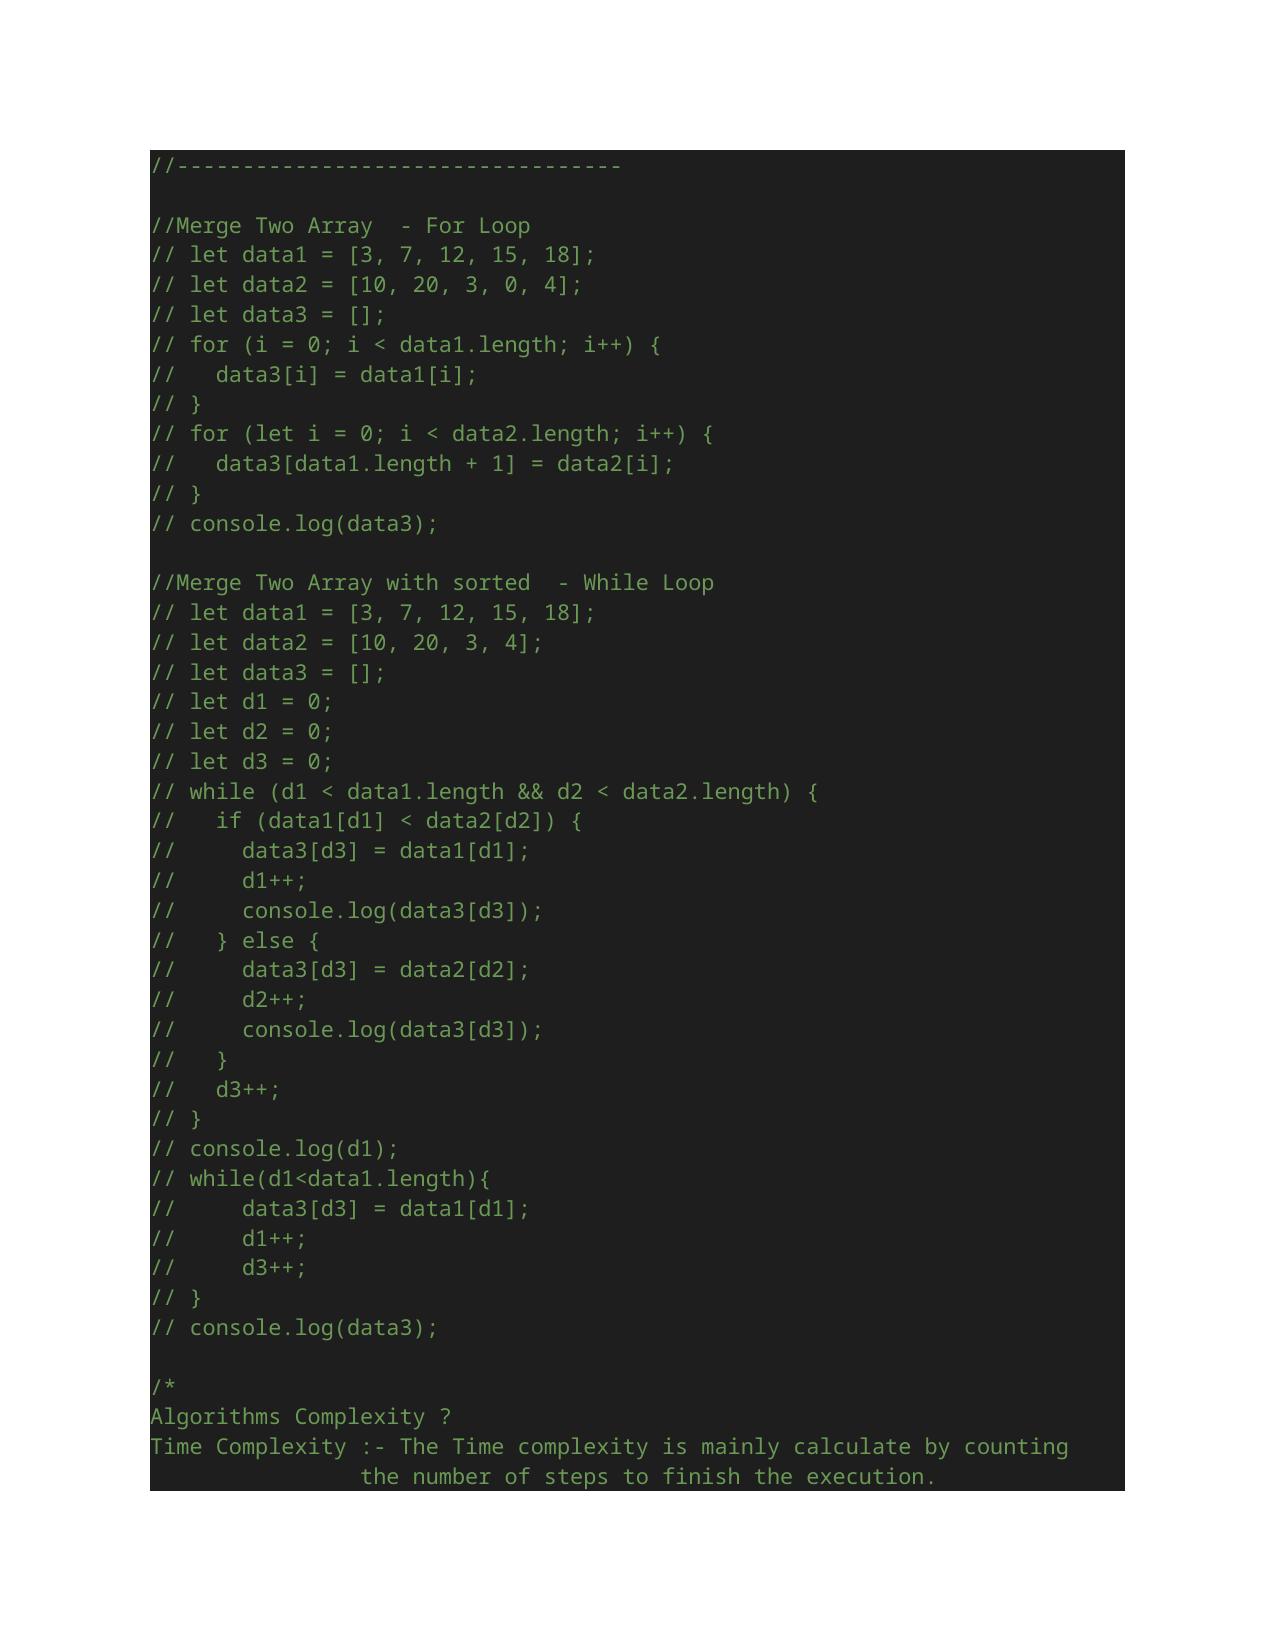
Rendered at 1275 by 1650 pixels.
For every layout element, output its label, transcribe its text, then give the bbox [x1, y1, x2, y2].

text // data3[d3] = data1[d1]; [150, 1193, 1125, 1222]
text // console.log(data3); [150, 507, 1125, 537]
text // while(d1<data1.length){ [150, 1163, 1125, 1193]
text // data3[d3] = data2[d2]; [150, 954, 1125, 984]
text // console.log(d1); [150, 1133, 1125, 1163]
text // let d3 = 0; [150, 746, 1125, 776]
text // console.log(data3[d3]); [150, 895, 1125, 924]
text // let d1 = 0; [150, 686, 1125, 716]
text // let data1 = [3, 7, 12, 15, 18]; [150, 597, 1125, 627]
text // data3[data1.length + 1] = data2[i]; [150, 448, 1125, 478]
text // let data1 = [3, 7, 12, 15, 18]; [150, 239, 1125, 269]
text // for (let i = 0; i < data2.length; i++) { [150, 418, 1125, 448]
text // while (d1 < data1.length && d2 < data2.length) { [150, 776, 1125, 805]
text // } [150, 1282, 1125, 1312]
text // let data3 = []; [150, 656, 1125, 686]
text //Merge Two Array with sorted - While Loop [150, 567, 1125, 597]
text Algorithms Complexity ? [150, 1401, 1125, 1431]
text // if (data1[d1] < data2[d2]) { [150, 805, 1125, 835]
text the number of steps to finish the execution. [150, 1461, 1125, 1491]
text // d1++; [150, 1222, 1125, 1252]
text // d1++; [150, 865, 1125, 895]
text // data3[i] = data1[i]; [150, 358, 1125, 388]
text // data3[d3] = data1[d1]; [150, 835, 1125, 865]
text /* [150, 1371, 1125, 1401]
text // d3++; [150, 1252, 1125, 1282]
text // let data3 = []; [150, 299, 1125, 329]
text // console.log(data3[d3]); [150, 1014, 1125, 1044]
text // for (i = 0; i < data1.length; i++) { [150, 329, 1125, 358]
text // console.log(data3); [150, 1312, 1125, 1342]
text // } [150, 478, 1125, 507]
text Time Complexity :- The Time complexity is mainly calculate by counting [150, 1431, 1125, 1461]
text // } [150, 1044, 1125, 1073]
text // d3++; [150, 1073, 1125, 1103]
text //Merge Two Array - For Loop [150, 209, 1125, 239]
text // let d2 = 0; [150, 716, 1125, 746]
text // d2++; [150, 984, 1125, 1014]
text //---------------------------------- [150, 150, 1125, 180]
text // } [150, 388, 1125, 418]
text // } [150, 1103, 1125, 1133]
text // let data2 = [10, 20, 3, 4]; [150, 627, 1125, 656]
text // let data2 = [10, 20, 3, 0, 4]; [150, 269, 1125, 299]
text // } else { [150, 924, 1125, 954]
